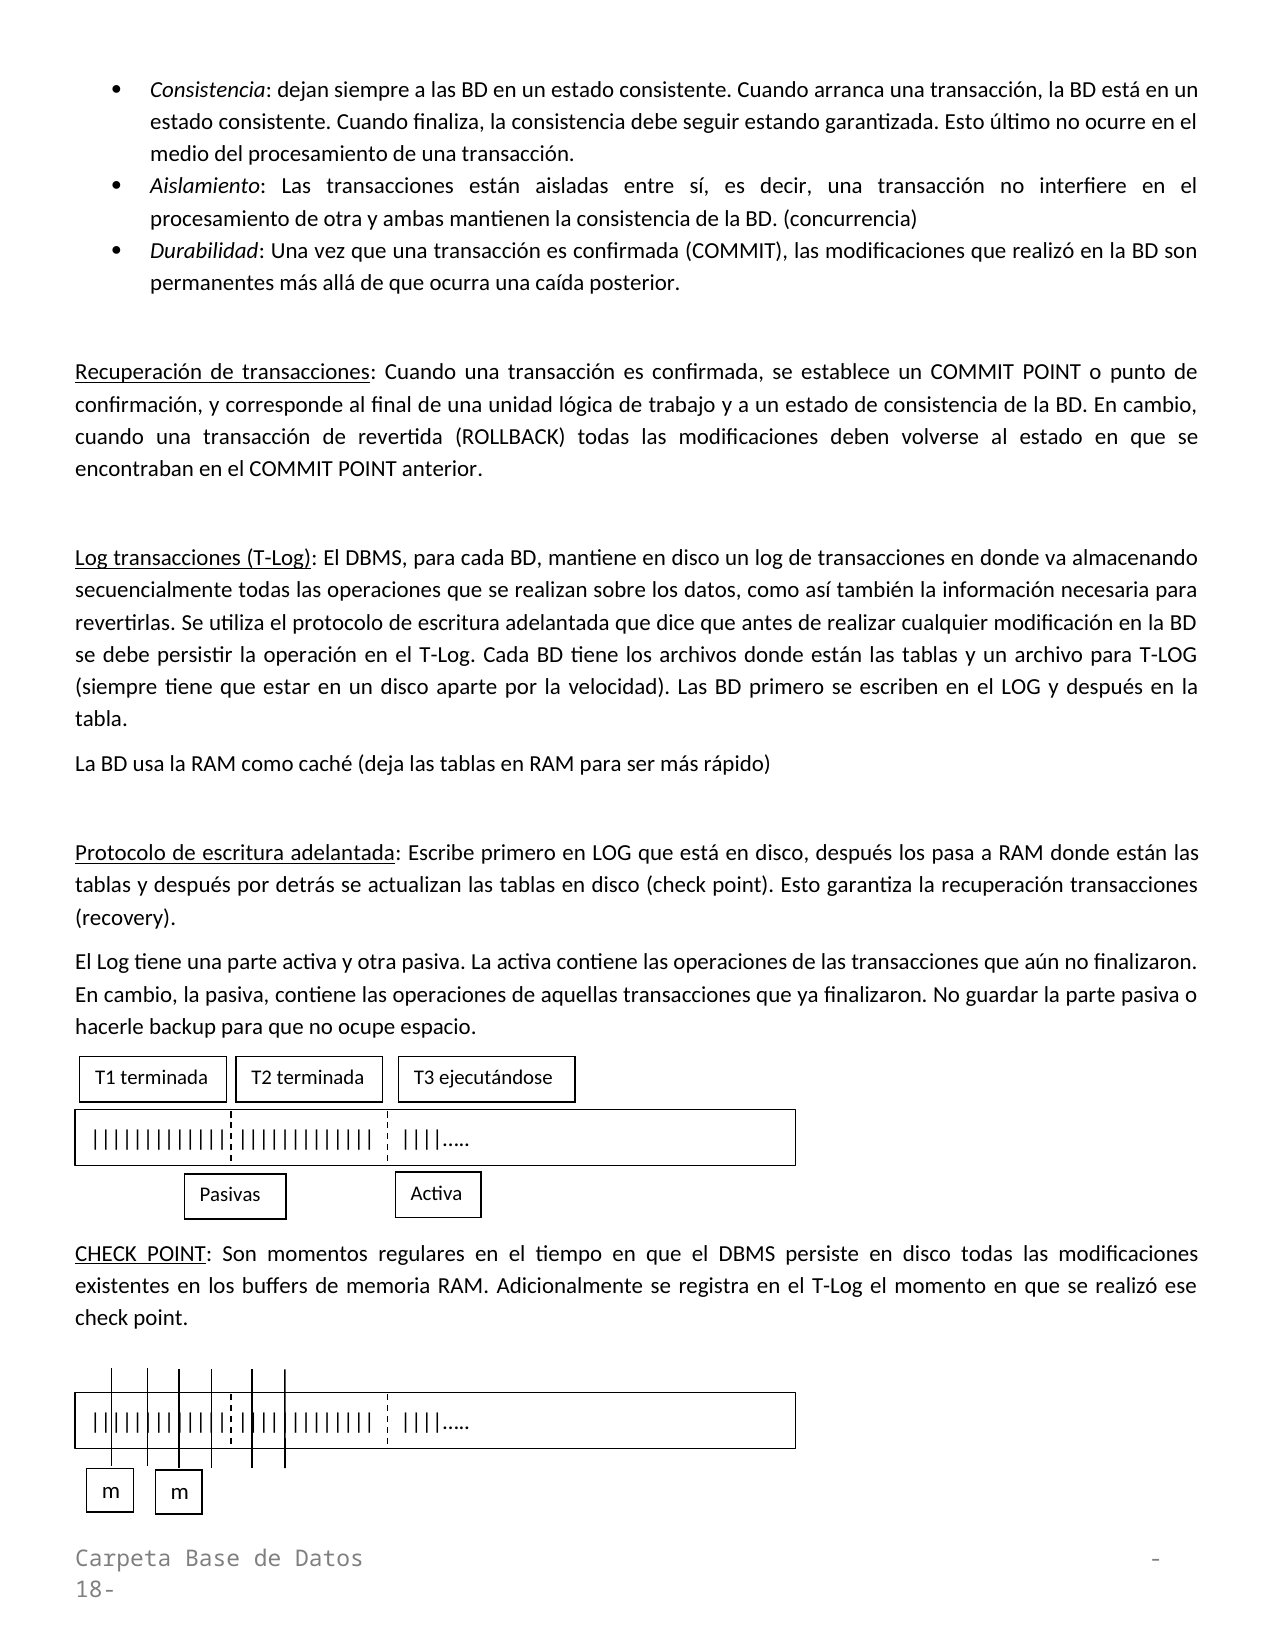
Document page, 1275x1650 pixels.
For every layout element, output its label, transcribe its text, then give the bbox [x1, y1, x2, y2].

list Durabilidad: Una vez que una transacción es confirmada (COMMIT), las modificaciones que realizó en la BD son permanentes más allá de que ocurra una caída posterior. [112, 236, 1200, 296]
text Protocolo de escritura adelantada: Escribe primero en LOG que está en disco, después los pasa a RAM donde están las tablas y después por detrás se actualizan las tablas en disco (check point). Esto garantiza la recuperación transacciones (recovery). [75, 838, 1200, 931]
text CHECK POINT: Son momentos regulares en el tiempo en que el DBMS persiste en disco todas las modificaciones existentes en los buffers de memoria RAM. Adicionalmente se registra en el T-Log el momento en que se realizó ese check point. [75, 1239, 1200, 1331]
list Consistencia: dejan siempre a las BD en un estado consistente. Cuando arranca una transacción, la BD está en un estado consistente. Cuando finaliza, la consistencia debe seguir estando garantizada. Esto último no ocurre en el medio del procesamiento de una transacción. [112, 75, 1200, 167]
text El Log tiene una parte activa y otra pasiva. La activa contiene las operaciones de las transacciones que aún no finalizaron. En cambio, la pasiva, contiene las operaciones de aquellas transacciones que ya finalizaron. No guardar la parte pasiva o hacerle backup para que no ocupe espacio. [75, 947, 1200, 1040]
text Log transacciones (T-Log): El DBMS, para cada BD, mantiene en disco un log de transacciones en donde va almacenando secuencialmente todas las operaciones que se realizan sobre los datos, como así también la información necesaria para revertirlas. Se utiliza el protocolo de escritura adelantada que dice que antes de realizar cualquier modificación en la BD se debe persistir la operación en el T-Log. Cada BD tiene los archivos donde están las tablas y un archivo para T-LOG (siempre tiene que estar en un disco aparte por la velocidad). Las BD primero se escriben en el LOG y después en la tabla. [75, 543, 1200, 732]
list Aislamiento: Las transacciones están aisladas entre sí, es decir, una transacción no interfiere en el procesamiento de otra y ambas mantienen la consistencia de la BD. (concurrencia) [112, 172, 1200, 232]
text Recuperación de transacciones: Cuando una transacción es confirmada, se establece un COMMIT POINT o punto de confirmación, y corresponde al final de una unidad lógica de trabajo y a un estado de consistencia de la BD. En cambio, cuando una transacción de revertida (ROLLBACK) todas las modificaciones deben volverse al estado en que se encontraban en el COMMIT POINT anterior. [75, 357, 1200, 482]
text La BD usa la RAM como caché (deja las tablas en RAM para ser más rápido) [75, 749, 1200, 777]
